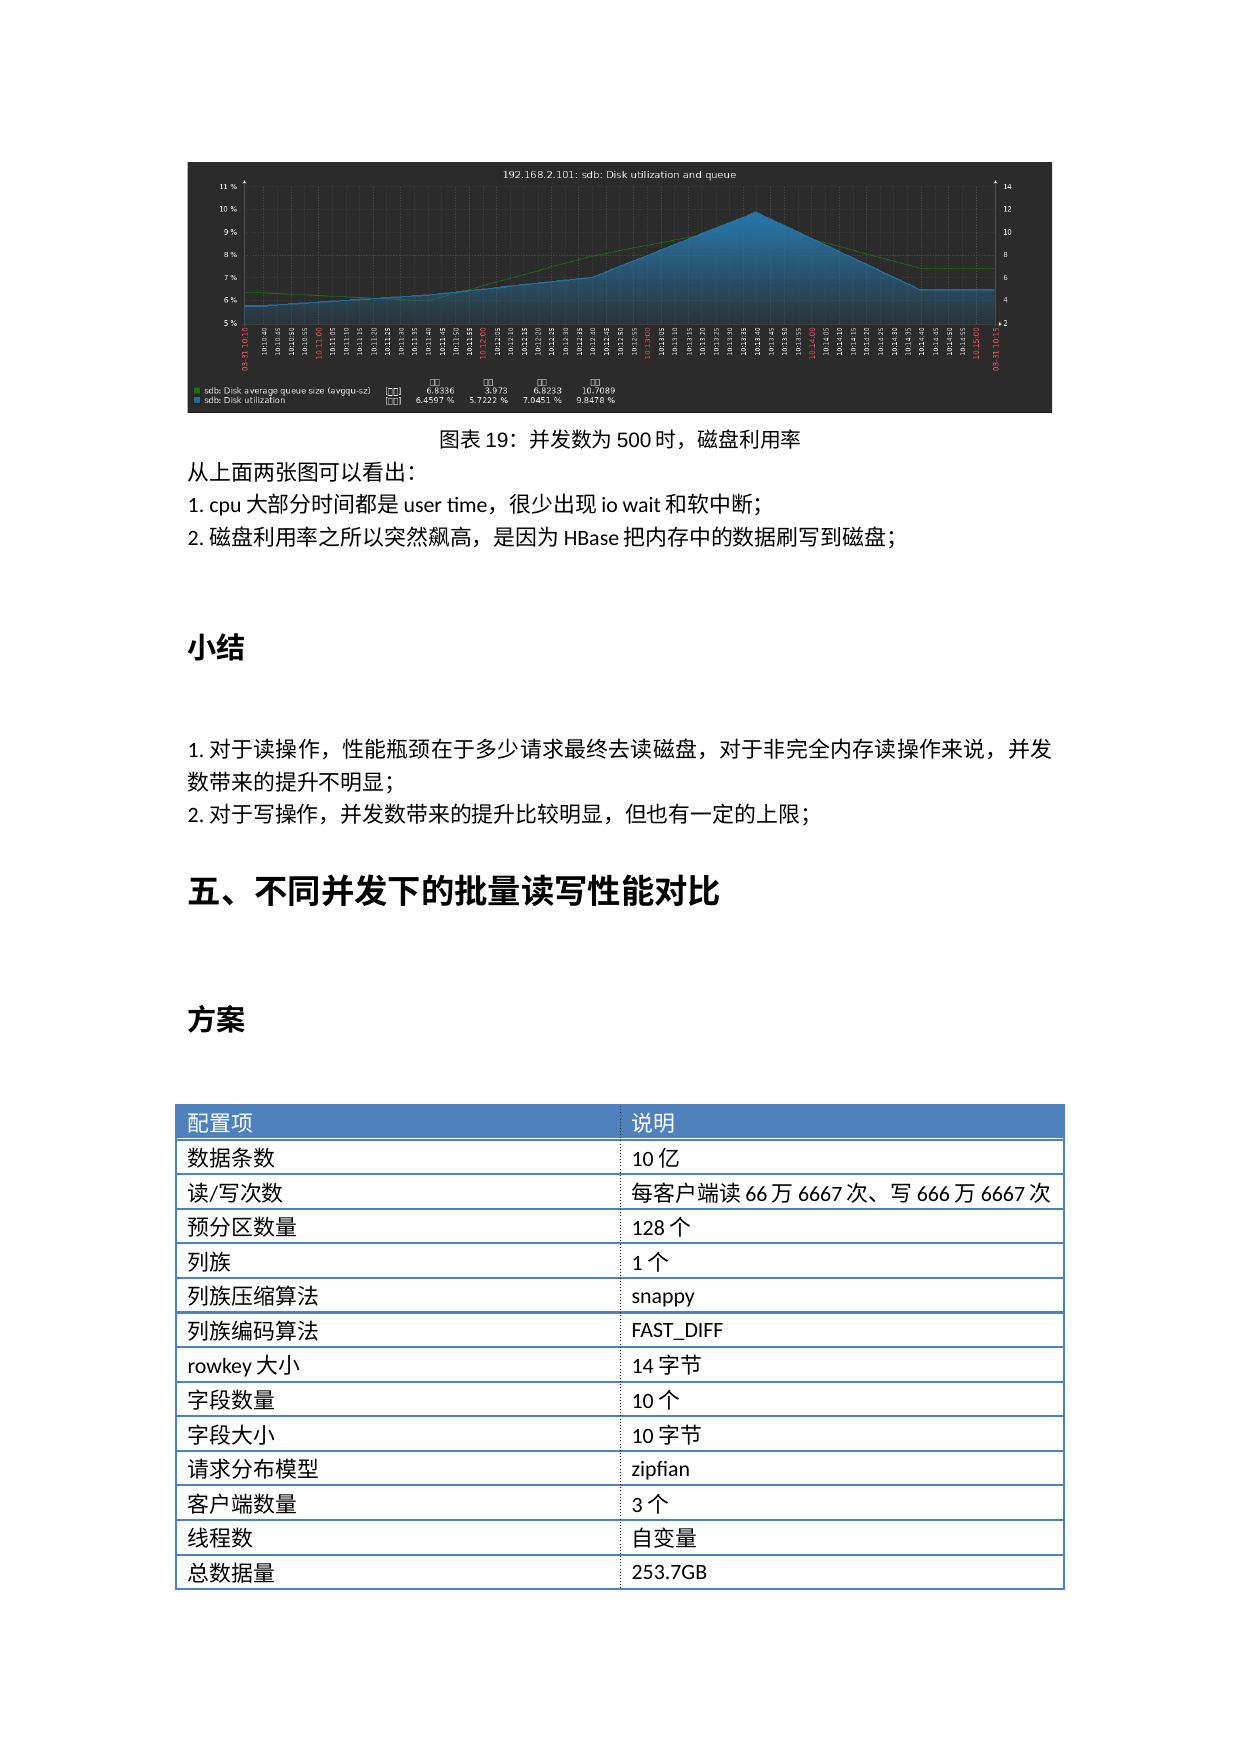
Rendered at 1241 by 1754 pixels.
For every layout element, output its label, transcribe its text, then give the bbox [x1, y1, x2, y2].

subtitle 小结 [187, 614, 1053, 679]
table_header 说明 [620, 1106, 1063, 1138]
table_cell 数据条数 [177, 1141, 620, 1173]
table_cell 客户端数量 [177, 1486, 620, 1519]
table_cell 1个 [620, 1244, 1063, 1277]
table_cell 10个 [620, 1383, 1063, 1415]
table_cell 10字节 [620, 1417, 1063, 1450]
list 对于写操作，并发数带来的提升比较明显，但也有一定的上限； [187, 797, 1053, 829]
table_cell 读/写次数 [177, 1175, 620, 1208]
table_cell 10亿 [620, 1141, 1063, 1173]
picture [187, 162, 1053, 413]
table_cell 列族编码算法 [177, 1314, 620, 1346]
table_cell FAST_DIFF [620, 1314, 1063, 1346]
subtitle 方案 [187, 986, 1053, 1051]
table_cell 14字节 [620, 1348, 1063, 1381]
table_cell 列族 [177, 1244, 620, 1277]
table_cell 预分区数量 [177, 1210, 620, 1242]
table_cell 字段大小 [177, 1417, 620, 1450]
table_cell 3个 [620, 1486, 1063, 1519]
table_cell zipfian [620, 1452, 1063, 1484]
table_cell 128个 [620, 1210, 1063, 1242]
list 从上面两张图可以看出： [187, 454, 1053, 487]
table_cell 字段数量 [177, 1383, 620, 1415]
table_cell snappy [620, 1279, 1063, 1311]
subtitle 不同并发下的批量读写性能对比 [187, 857, 1053, 922]
table_cell rowkey大小 [177, 1348, 620, 1381]
table_cell 自变量 [620, 1521, 1063, 1553]
table_cell 列族压缩算法 [177, 1279, 620, 1311]
list 对于读操作，性能瓶颈在于多少请求最终去读磁盘，对于非完全内存读操作来说，并发数带来的提升不明显； [187, 732, 1053, 797]
text 图表 19：并发数为500时，磁盘利用率 [187, 422, 1053, 454]
table_cell 每客户端读66万6667次、写666万6667次 [620, 1175, 1063, 1208]
table_cell 253.7GB [620, 1556, 1063, 1588]
table_header 配置项 [177, 1106, 620, 1138]
list 磁盘利用率之所以突然飙高，是因为HBase把内存中的数据刷写到磁盘； [187, 519, 1053, 552]
table_cell 请求分布模型 [177, 1452, 620, 1484]
list cpu大部分时间都是user time，很少出现io wait和软中断； [187, 487, 1053, 519]
table_cell 总数据量 [177, 1556, 620, 1588]
table_cell 线程数 [177, 1521, 620, 1553]
